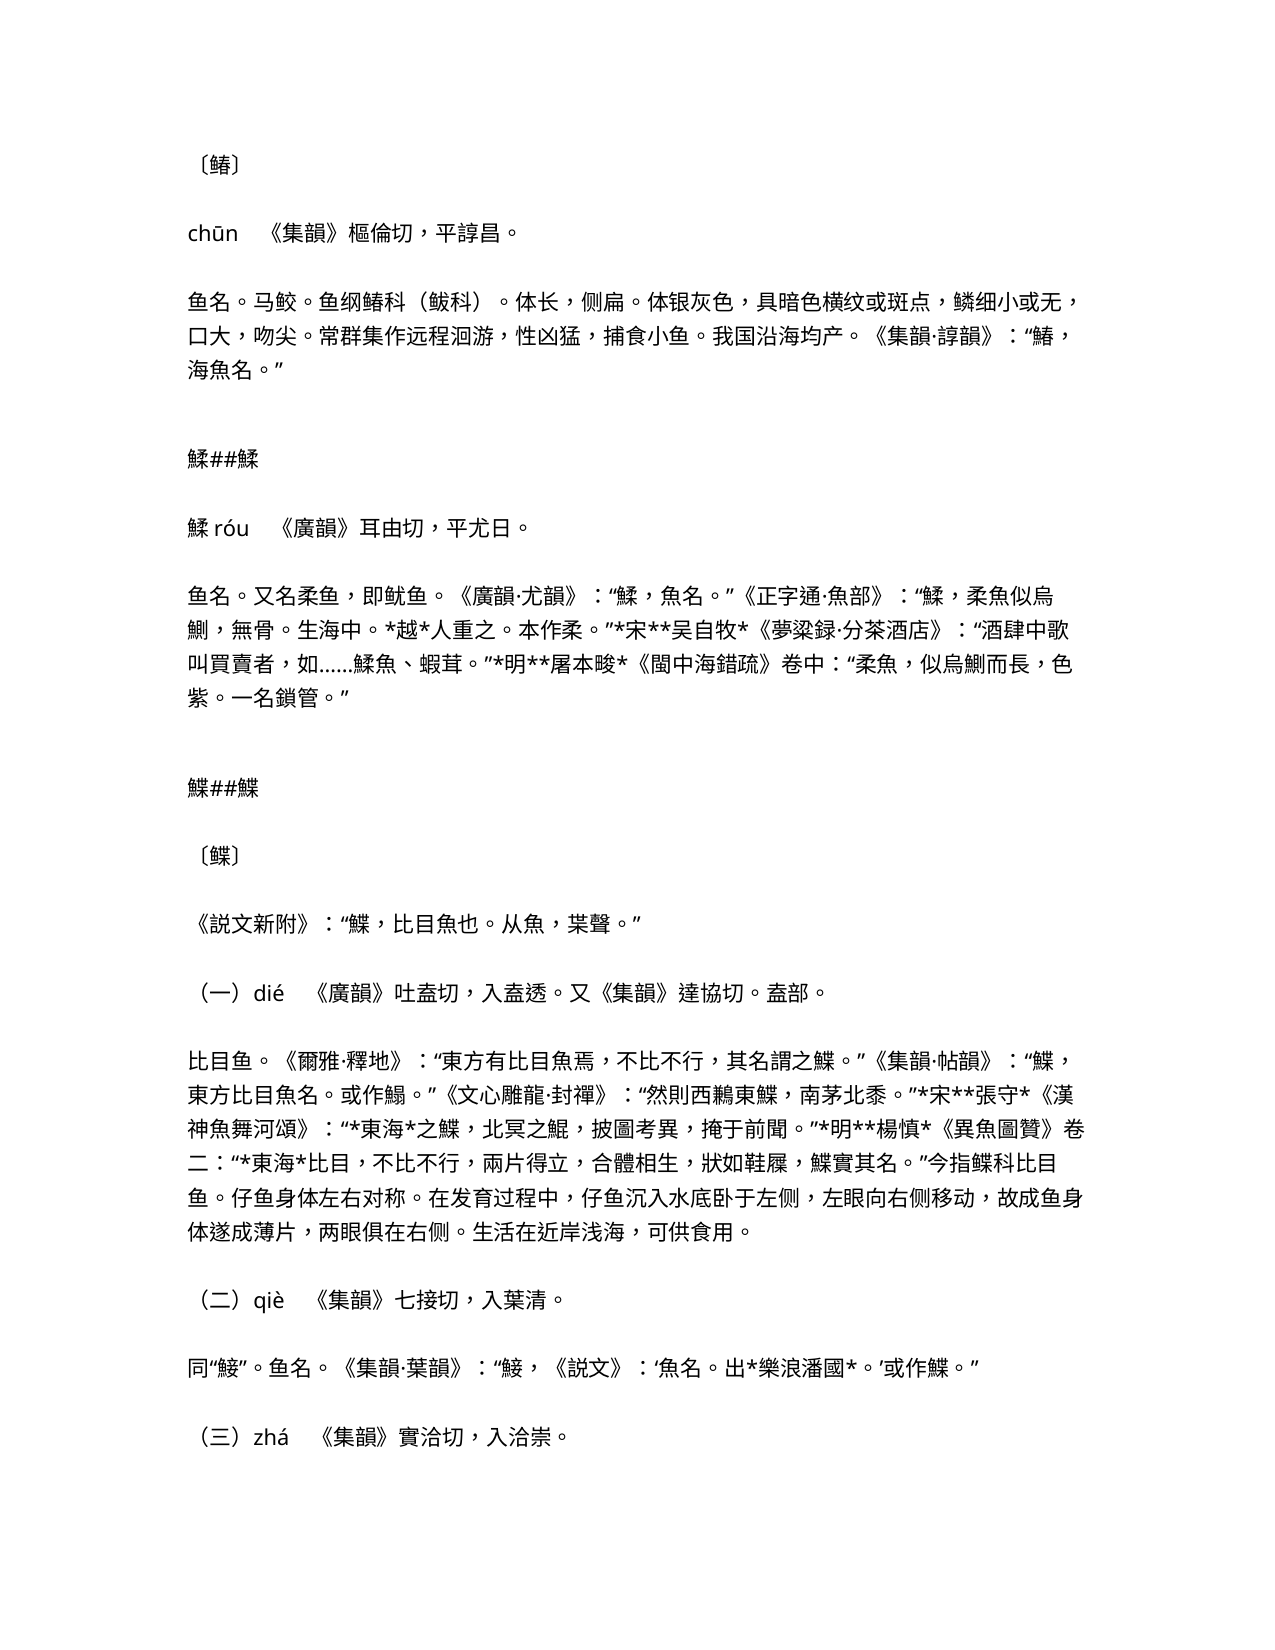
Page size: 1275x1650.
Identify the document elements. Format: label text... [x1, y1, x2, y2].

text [187, 150, 1087, 419]
text 鰇##鰇 鰇róu 《廣韻》耳由切，平尤日。 鱼名。又名柔鱼，即鱿鱼。《廣韻·尤韻》：“鰇，魚名。”《正字通·魚部》：“鰇，柔魚似烏鰂，無骨。生海中。*越*人重之。本作柔。”*宋**吴自牧*《夢粱録·分茶酒店》：“酒肆中歌叫買賣者，如……鰇魚、蝦茸。”*明**屠本畯*《閩中海錯疏》卷中：“柔魚，似烏鰂而長，色紫。一名鎖管。” [187, 444, 1087, 747]
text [187, 772, 1087, 1486]
